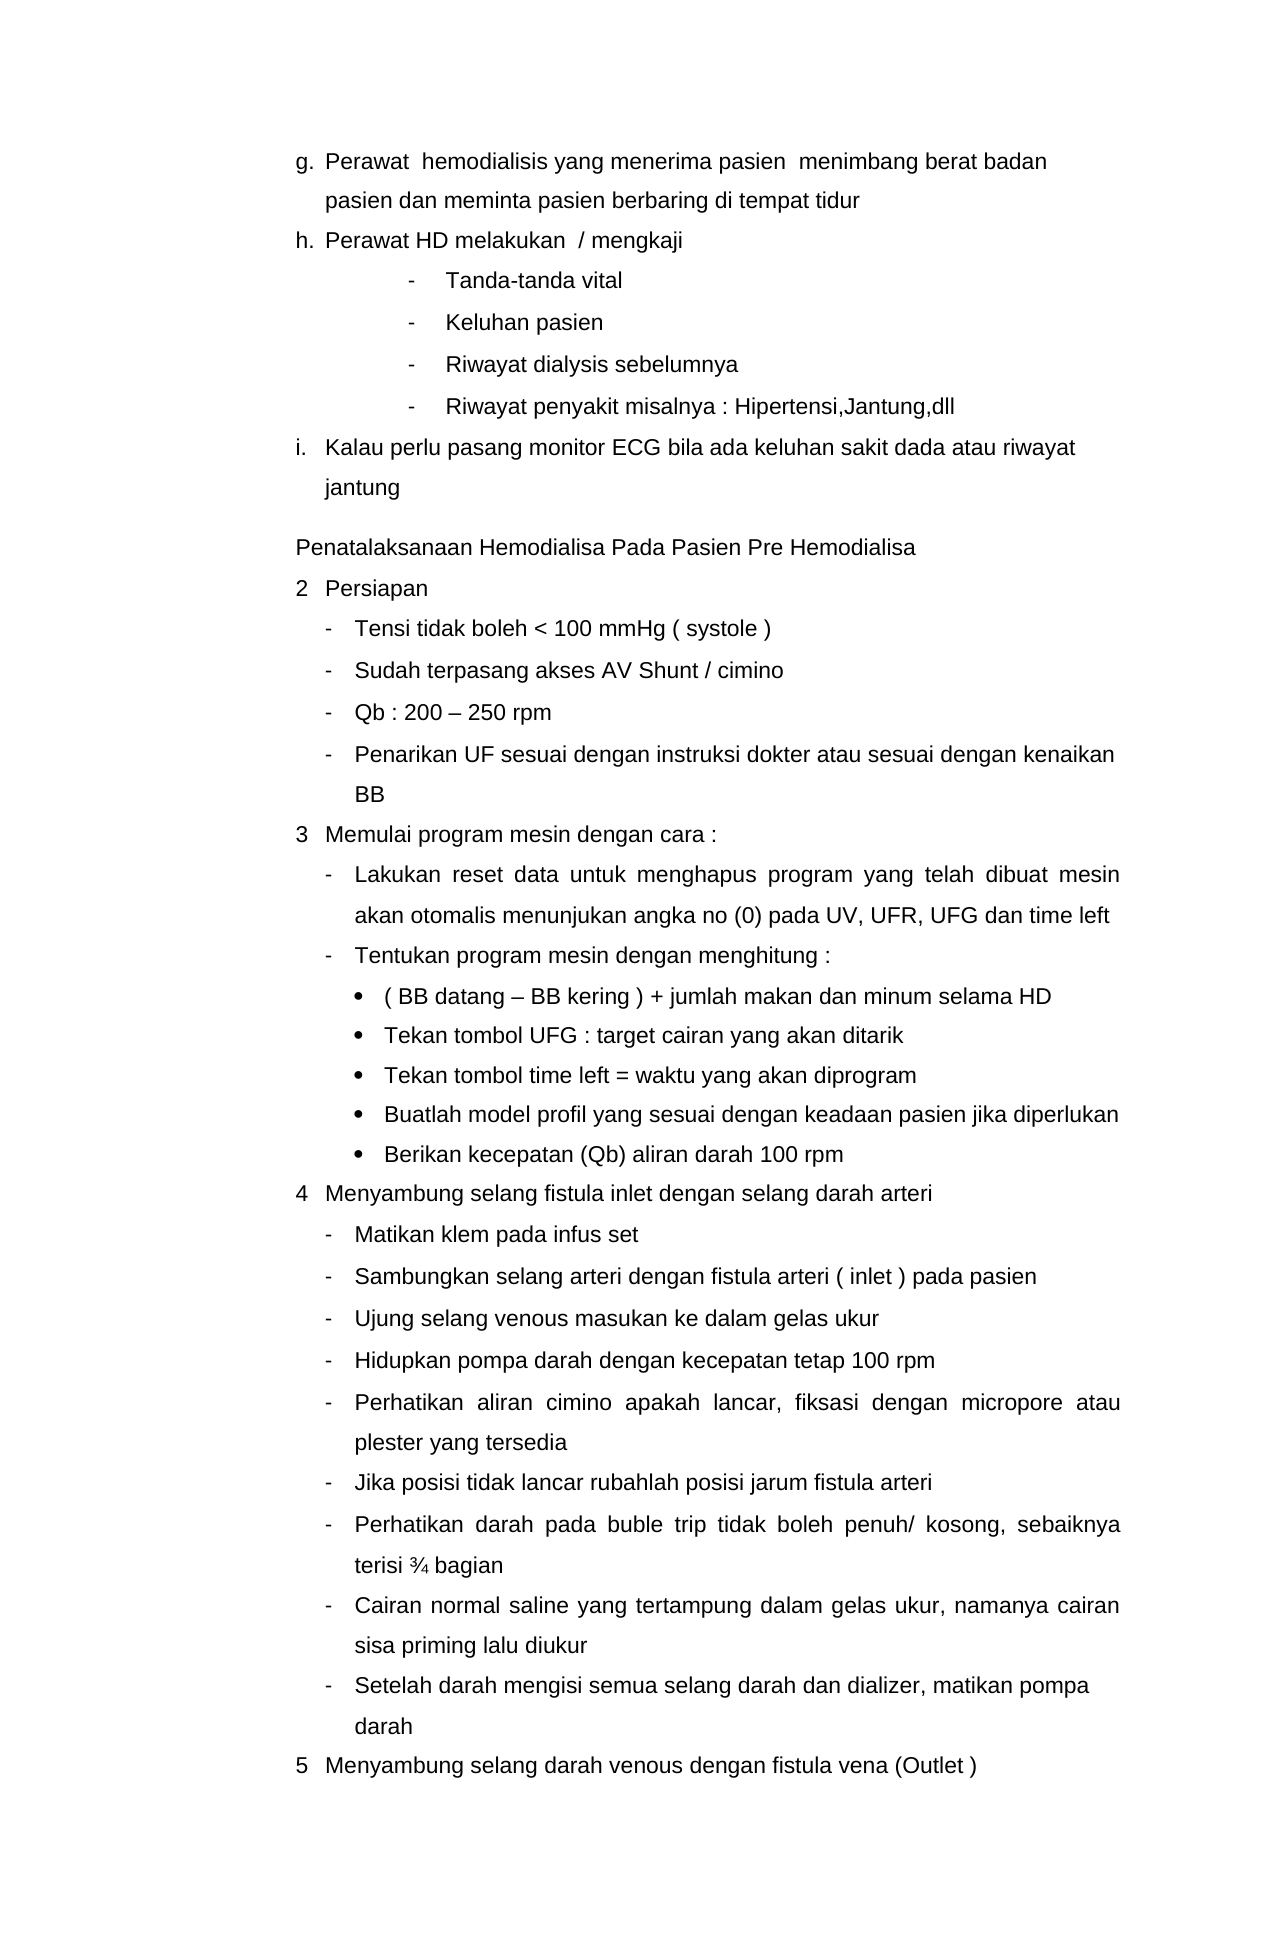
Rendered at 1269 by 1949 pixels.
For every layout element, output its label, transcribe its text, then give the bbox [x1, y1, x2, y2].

list Tensi tidak boleh < 100 mmHg ( systole ) [325, 614, 1121, 642]
list Memulai program mesin dengan cara : [295, 821, 1121, 847]
list Hidupkan pompa darah dengan kecepatan tetap 100 rpm [325, 1346, 1121, 1374]
list Perawat hemodialisis yang menerima pasien menimbang berat badan pasien dan meminta pasien berbaring di tempat tidur [295, 148, 1121, 213]
list ( BB datang – BB kering ) + jumlah makan dan minum selama HD [354, 983, 1121, 1009]
list Jika posisi tidak lancar rubahlah posisi jarum fistula arteri [325, 1468, 1121, 1496]
text Penatalaksanaan Hemodialisa Pada Pasien Pre Hemodialisa [295, 534, 1121, 560]
list Menyambung selang darah venous dengan fistula vena (Outlet ) [295, 1752, 1121, 1779]
list Perawat HD melakukan / mengkaji [295, 227, 1121, 253]
list Sudah terpasang akses AV Shunt / cimino [325, 656, 1121, 684]
list Qb : 200 – 250 rpm [325, 698, 1121, 726]
list Ujung selang venous masukan ke dalam gelas ukur [325, 1304, 1121, 1332]
list Tekan tombol time left = waktu yang akan diprogram [354, 1062, 1121, 1088]
list Sambungkan selang arteri dengan fistula arteri ( inlet ) pada pasien [325, 1262, 1121, 1290]
list Riwayat penyakit misalnya : Hipertensi,Jantung,dll [408, 392, 1121, 420]
list Tanda-tanda vital [408, 266, 1121, 294]
list Tekan tombol UFG : target cairan yang akan ditarik [354, 1022, 1121, 1049]
list Tentukan program mesin dengan menghitung : [325, 941, 1121, 969]
list Perhatikan aliran cimino apakah lancar, fiksasi dengan micropore atau plester yang tersedia [325, 1388, 1121, 1455]
list Lakukan reset data untuk menghapus program yang telah dibuat mesin akan otomalis menunjukan angka no (0) pada UV, UFR, UFG dan time left [325, 860, 1121, 928]
list Menyambung selang fistula inlet dengan selang darah arteri [295, 1180, 1121, 1207]
list Berikan kecepatan (Qb) aliran darah 100 rpm [354, 1141, 1121, 1167]
list Matikan klem pada infus set [325, 1220, 1121, 1248]
list Buatlah model profil yang sesuai dengan keadaan pasien jika diperlukan [354, 1101, 1121, 1128]
list Kalau perlu pasang monitor ECG bila ada keluhan sakit dada atau riwayat jantung [295, 434, 1121, 500]
list Keluhan pasien [408, 308, 1121, 336]
list Setelah darah mengisi semua selang darah dan dializer, matikan pompa darah [325, 1672, 1121, 1739]
list Riwayat dialysis sebelumnya [408, 350, 1121, 378]
list Persiapan [295, 575, 1121, 601]
list Penarikan UF sesuai dengan instruksi dokter atau sesuai dengan kenaikan BB [325, 740, 1121, 808]
list Cairan normal saline yang tertampung dalam gelas ukur, namanya cairan sisa priming lalu diukur [325, 1591, 1121, 1658]
list Perhatikan darah pada buble trip tidak boleh penuh/ kosong, sebaiknya terisi ¾ bagian [325, 1510, 1121, 1578]
